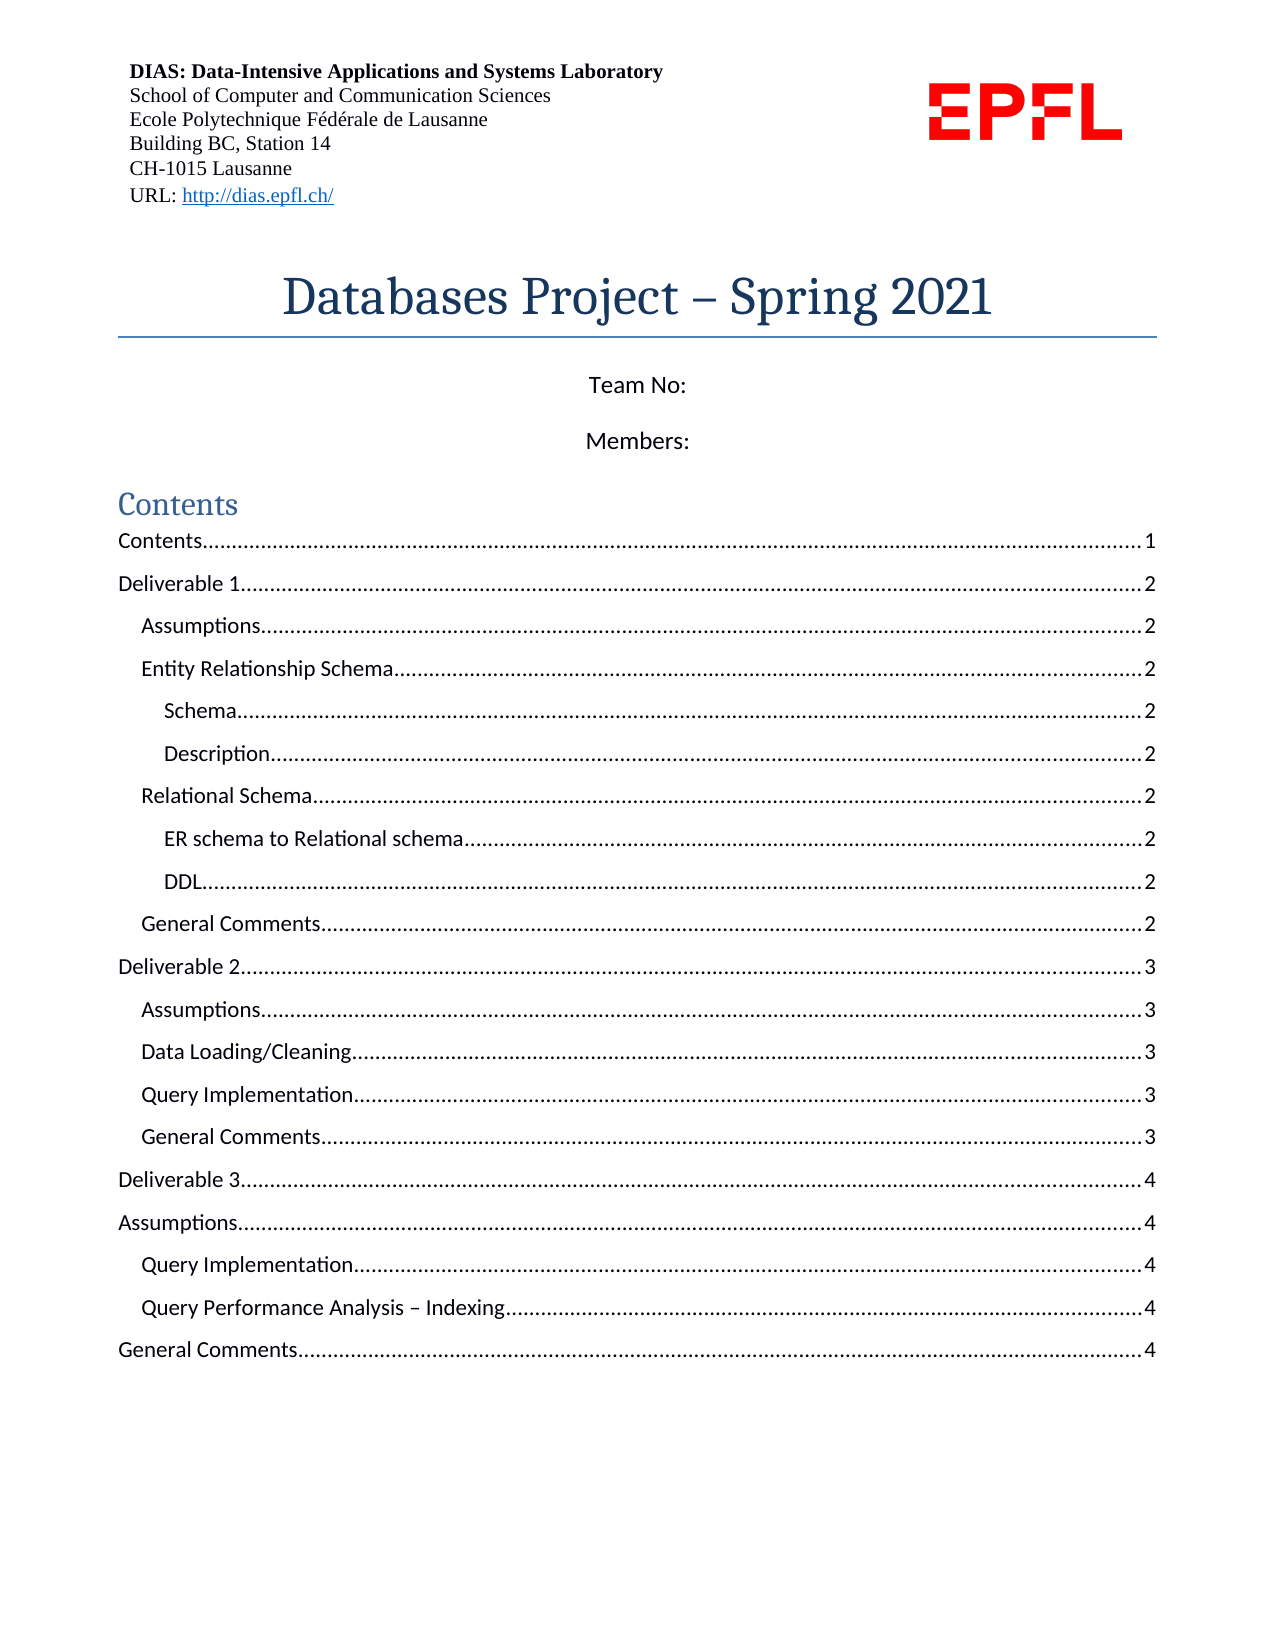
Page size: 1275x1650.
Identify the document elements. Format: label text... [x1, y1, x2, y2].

text Deliverable 1 2 [118, 569, 1157, 597]
title Databases Project – Spring 2021 [118, 266, 1157, 336]
text Team No: [118, 369, 1157, 400]
text Members: [118, 425, 1157, 456]
text Deliverable 2 3 [118, 952, 1157, 980]
text Description 2 [164, 739, 1157, 767]
text Deliverable 3 4 [118, 1165, 1157, 1193]
text Contents 1 [118, 526, 1157, 554]
subtitle Contents [118, 485, 1157, 524]
text General Comments 4 [118, 1336, 1157, 1363]
text ER schema to Relational schema 2 [164, 824, 1157, 852]
text Relational Schema 2 [141, 782, 1157, 810]
text Entity Relationship Schema 2 [141, 654, 1157, 682]
text Assumptions 3 [141, 995, 1157, 1023]
text General Comments 3 [141, 1122, 1157, 1151]
text Assumptions 2 [141, 611, 1157, 639]
text Schema 2 [164, 696, 1157, 724]
text Data Loading/Cleaning 3 [141, 1037, 1157, 1065]
text Query Performance Analysis – Indexing 4 [141, 1293, 1157, 1321]
text Query Implementation 4 [141, 1250, 1157, 1278]
picture [905, 59, 1146, 164]
text Query Implementation 3 [141, 1080, 1157, 1108]
text DDL 2 [164, 867, 1157, 895]
text Assumptions 4 [118, 1208, 1157, 1236]
text General Comments 2 [141, 909, 1157, 937]
